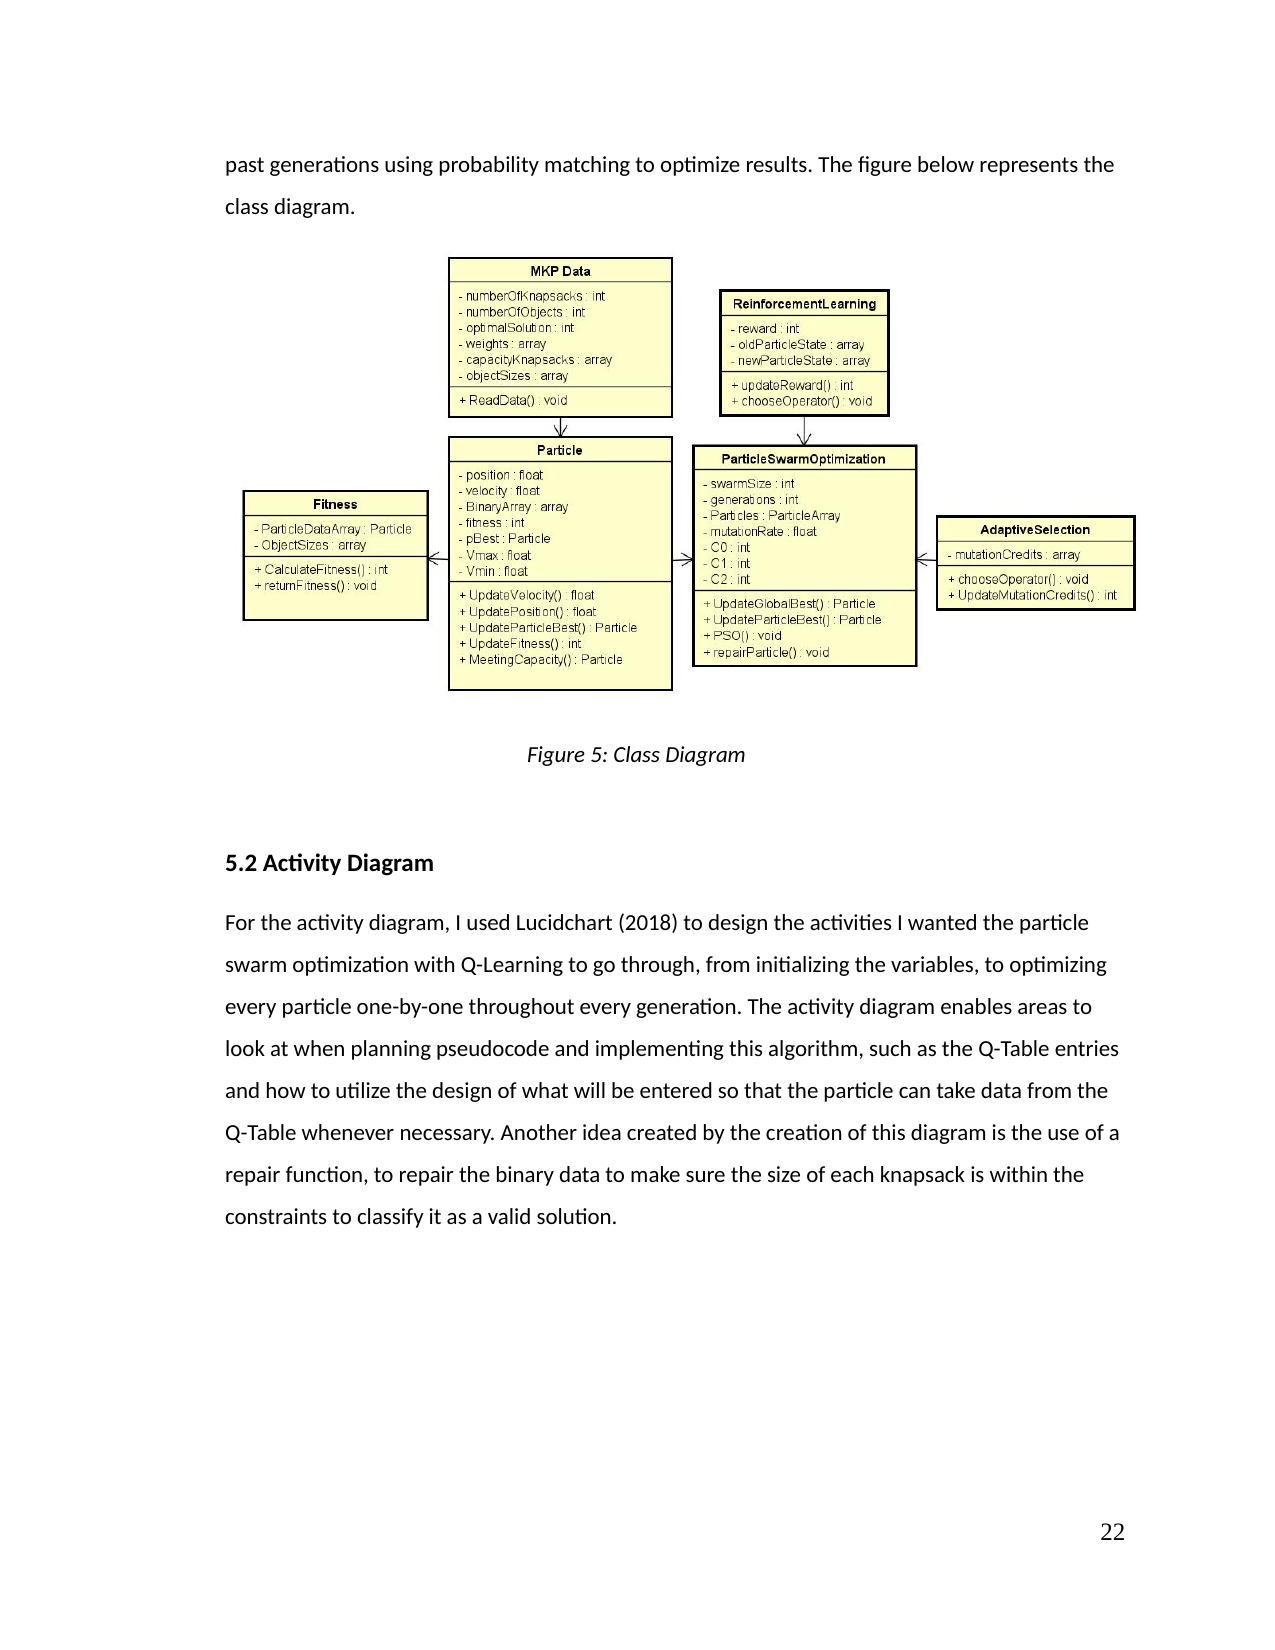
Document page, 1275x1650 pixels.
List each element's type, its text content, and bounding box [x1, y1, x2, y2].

text For the activity diagram, I used Lucidchart (2018) to design the activities I wanted the particle swarm optimization with Q-Learning to go through, from initializing the variables, to optimizing every particle one-by-one throughout every generation. The activity diagram enables areas to look at when planning pseudocode and implementing this algorithm, such as the Q-Table entries and how to utilize the design of what will be entered so that the particle can take data from the Q-Table whenever necessary. Another idea created by the creation of this diagram is the use of a repair function, to repair the binary data to make sure the size of each knapsack is within the constraints to classify it as a valid solution. [225, 908, 1125, 1230]
picture [225, 233, 1143, 727]
text Figure 5: Class Diagram [150, 741, 1125, 769]
subtitle 5.2 Activity Diagram [150, 847, 1125, 877]
